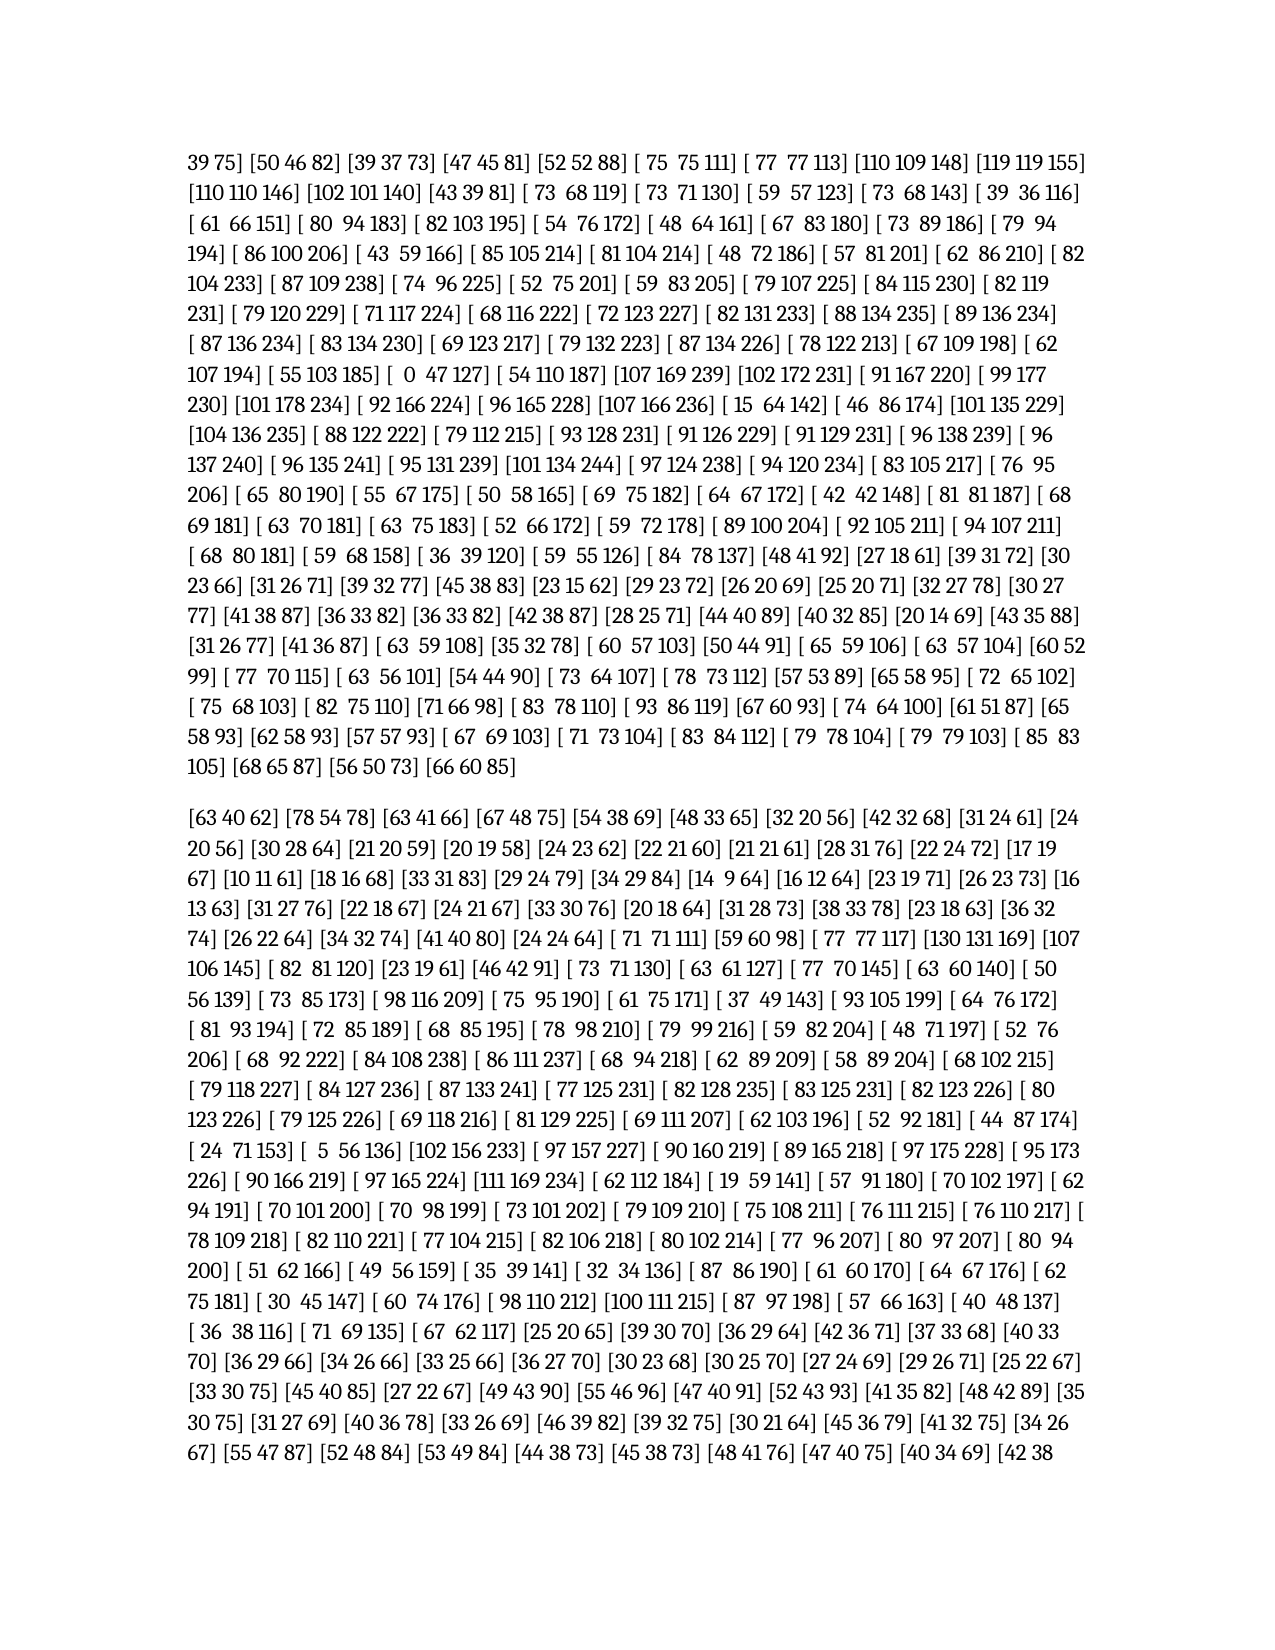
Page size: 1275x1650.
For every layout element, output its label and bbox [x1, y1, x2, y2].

text [187, 805, 1087, 1466]
text [187, 150, 1087, 781]
